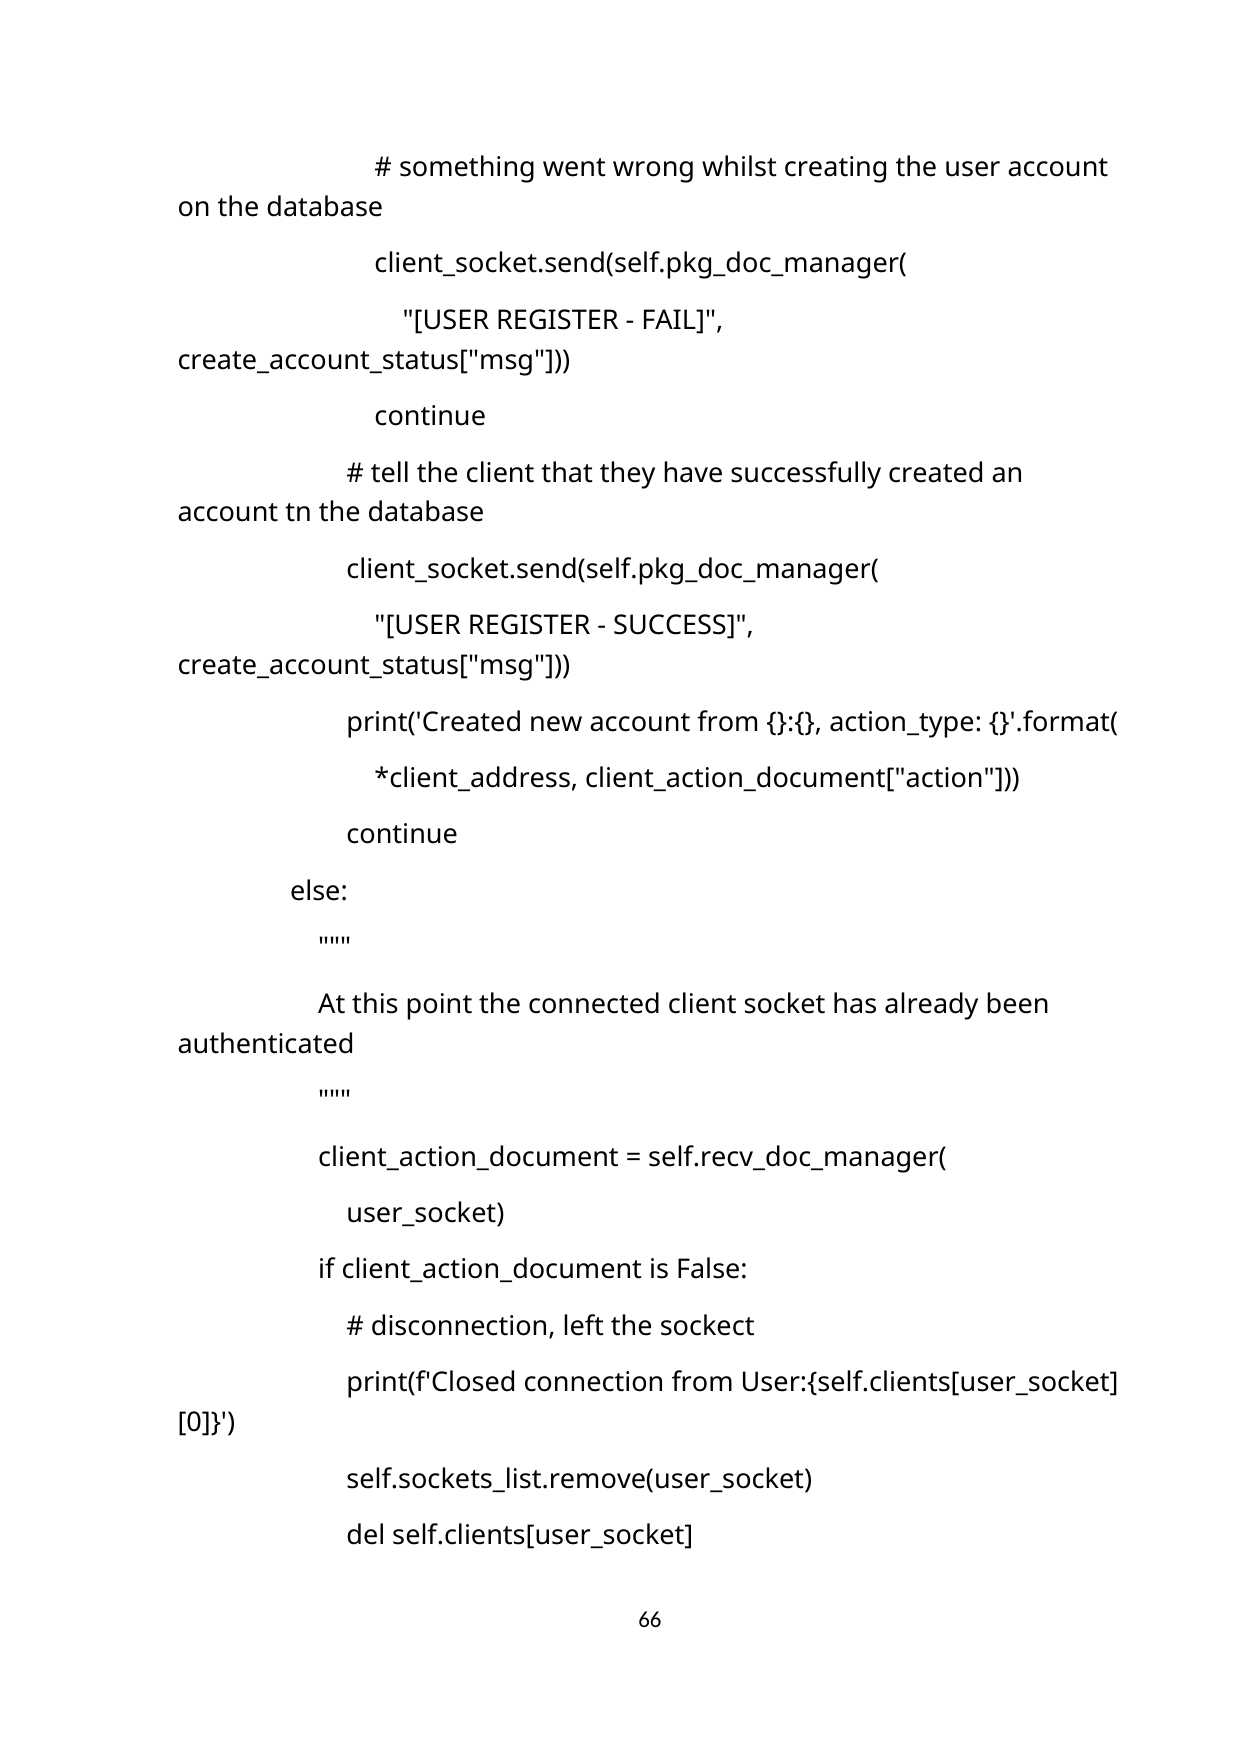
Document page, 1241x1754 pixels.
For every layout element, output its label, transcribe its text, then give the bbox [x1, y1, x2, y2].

text else: [177, 871, 1122, 908]
text continue [177, 815, 1122, 852]
text print('Created new account from {}:{}, action_type: {}'.format( [177, 702, 1122, 739]
text At this point the connected client socket has already been authenticated [177, 984, 1122, 1061]
text continue [177, 397, 1122, 433]
text # tell the client that they have successfully created an account tn the database [177, 453, 1122, 530]
text client_action_document = self.recv_doc_manager( [177, 1137, 1122, 1174]
text client_socket.send(self.pkg_doc_manager( [177, 244, 1122, 281]
text """ [177, 1081, 1122, 1117]
text self.sockets_list.remove(user_socket) [177, 1459, 1122, 1496]
text if client_action_document is False: [177, 1250, 1122, 1287]
text print(f'Closed connection from User:{self.clients[user_socket][0]}') [177, 1363, 1122, 1439]
text "[USER REGISTER - SUCCESS]", create_account_status["msg"])) [177, 606, 1122, 682]
text del self.clients[user_socket] [177, 1516, 1122, 1552]
text *client_address, client_action_document["action"])) [177, 758, 1122, 795]
text # disconnection, left the sockect [177, 1306, 1122, 1343]
text user_socket) [177, 1193, 1122, 1230]
text "[USER REGISTER - FAIL]", create_account_status["msg"])) [177, 300, 1122, 377]
text """ [177, 928, 1122, 965]
text # something went wrong whilst creating the user account on the database [177, 148, 1122, 224]
text client_socket.send(self.pkg_doc_manager( [177, 549, 1122, 586]
